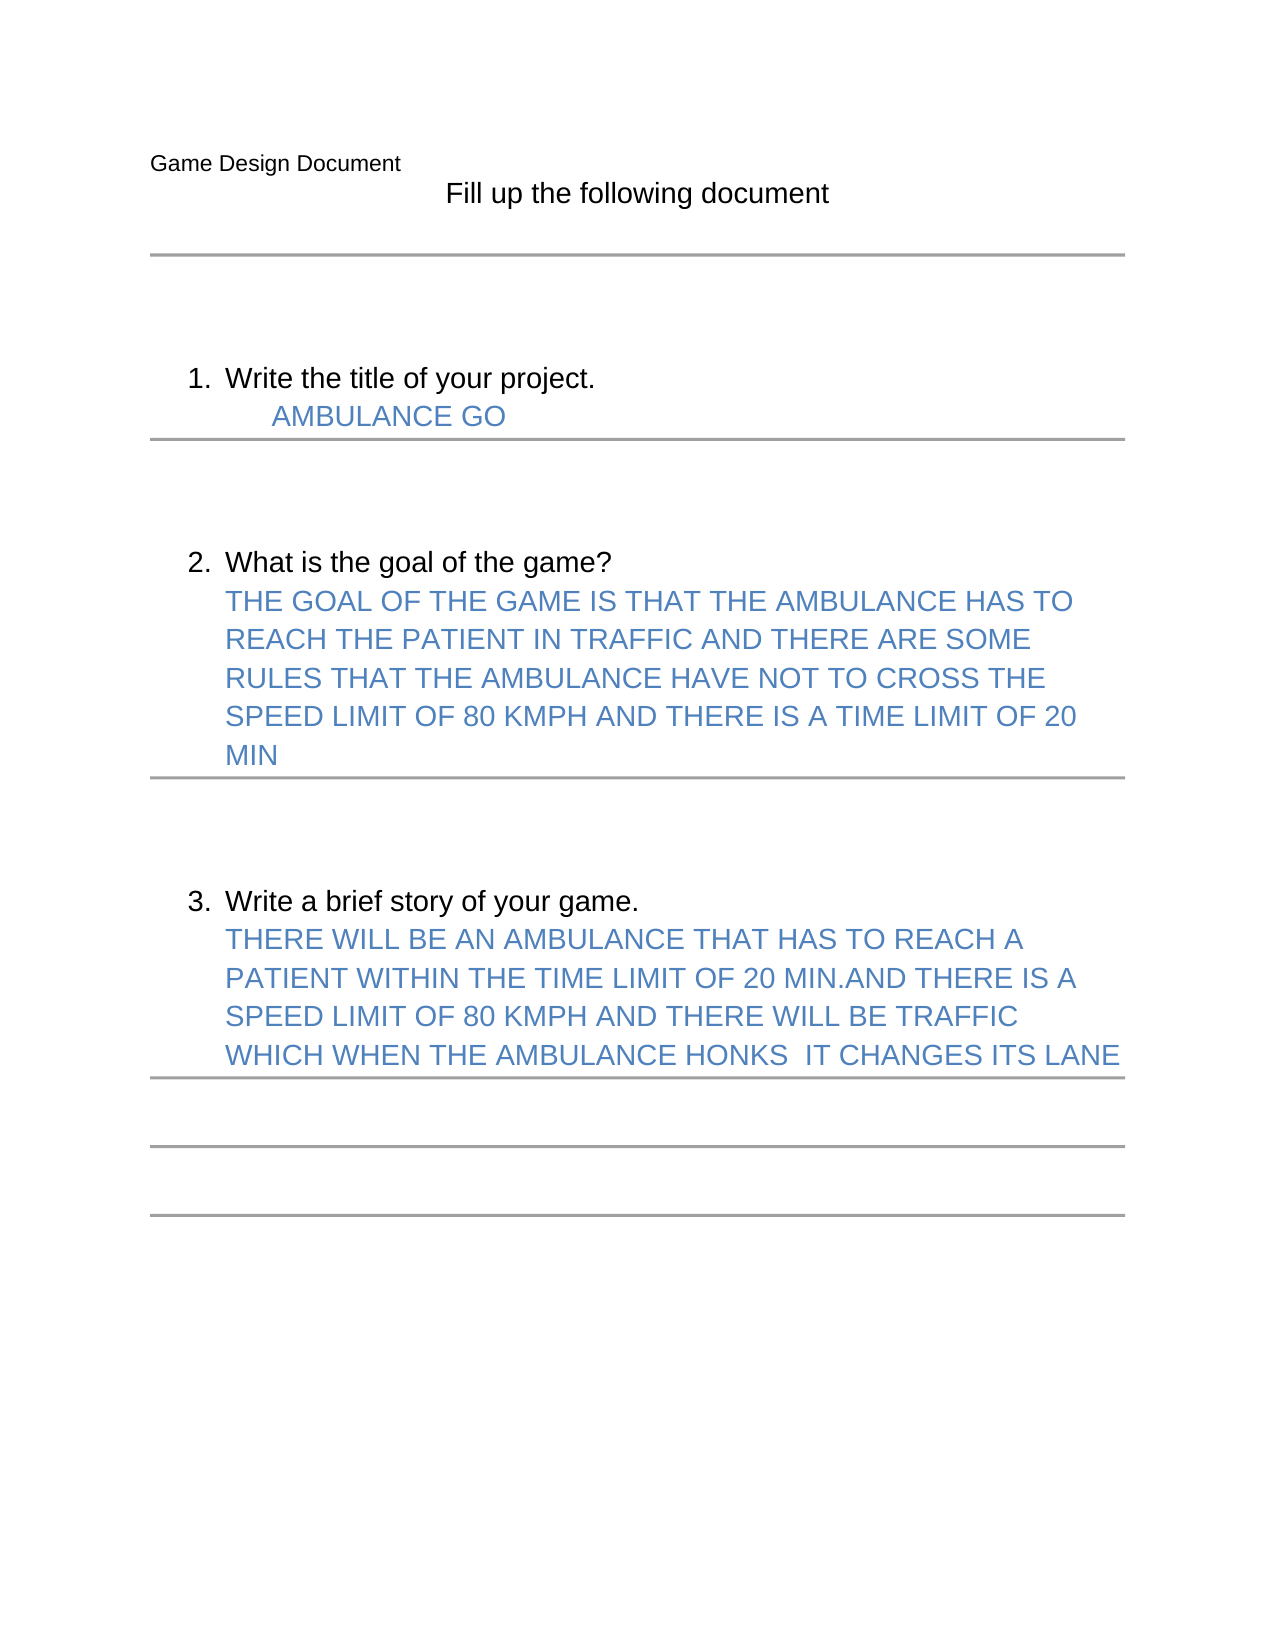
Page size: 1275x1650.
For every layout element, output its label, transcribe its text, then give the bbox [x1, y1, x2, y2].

list Write a brief story of your game. [187, 884, 1125, 917]
list Write the title of your project. [187, 361, 1125, 394]
text Game Design Document [150, 150, 1125, 176]
text AMBULANCE GO [150, 399, 1125, 433]
text Fill up the following document [150, 176, 1125, 210]
list What is the goal of the game? [187, 545, 1125, 579]
text THE GOAL OF THE GAME IS THAT THE AMBULANCE HAS TO REACH THE PATIENT IN TRAFFIC AND THERE ARE SOME RULES THAT THE AMBULANCE HAVE NOT TO CROSS THE SPEED LIMIT OF 80 KMPH AND THERE IS A TIME LIMIT OF 20 MIN [225, 584, 1125, 771]
text THERE WILL BE AN AMBULANCE THAT HAS TO REACH A PATIENT WITHIN THE TIME LIMIT OF 20 MIN.AND THERE IS A SPEED LIMIT OF 80 KMPH AND THERE WILL BE TRAFFIC WHICH WHEN THE AMBULANCE HONKS IT CHANGES ITS LANE [225, 922, 1125, 1071]
